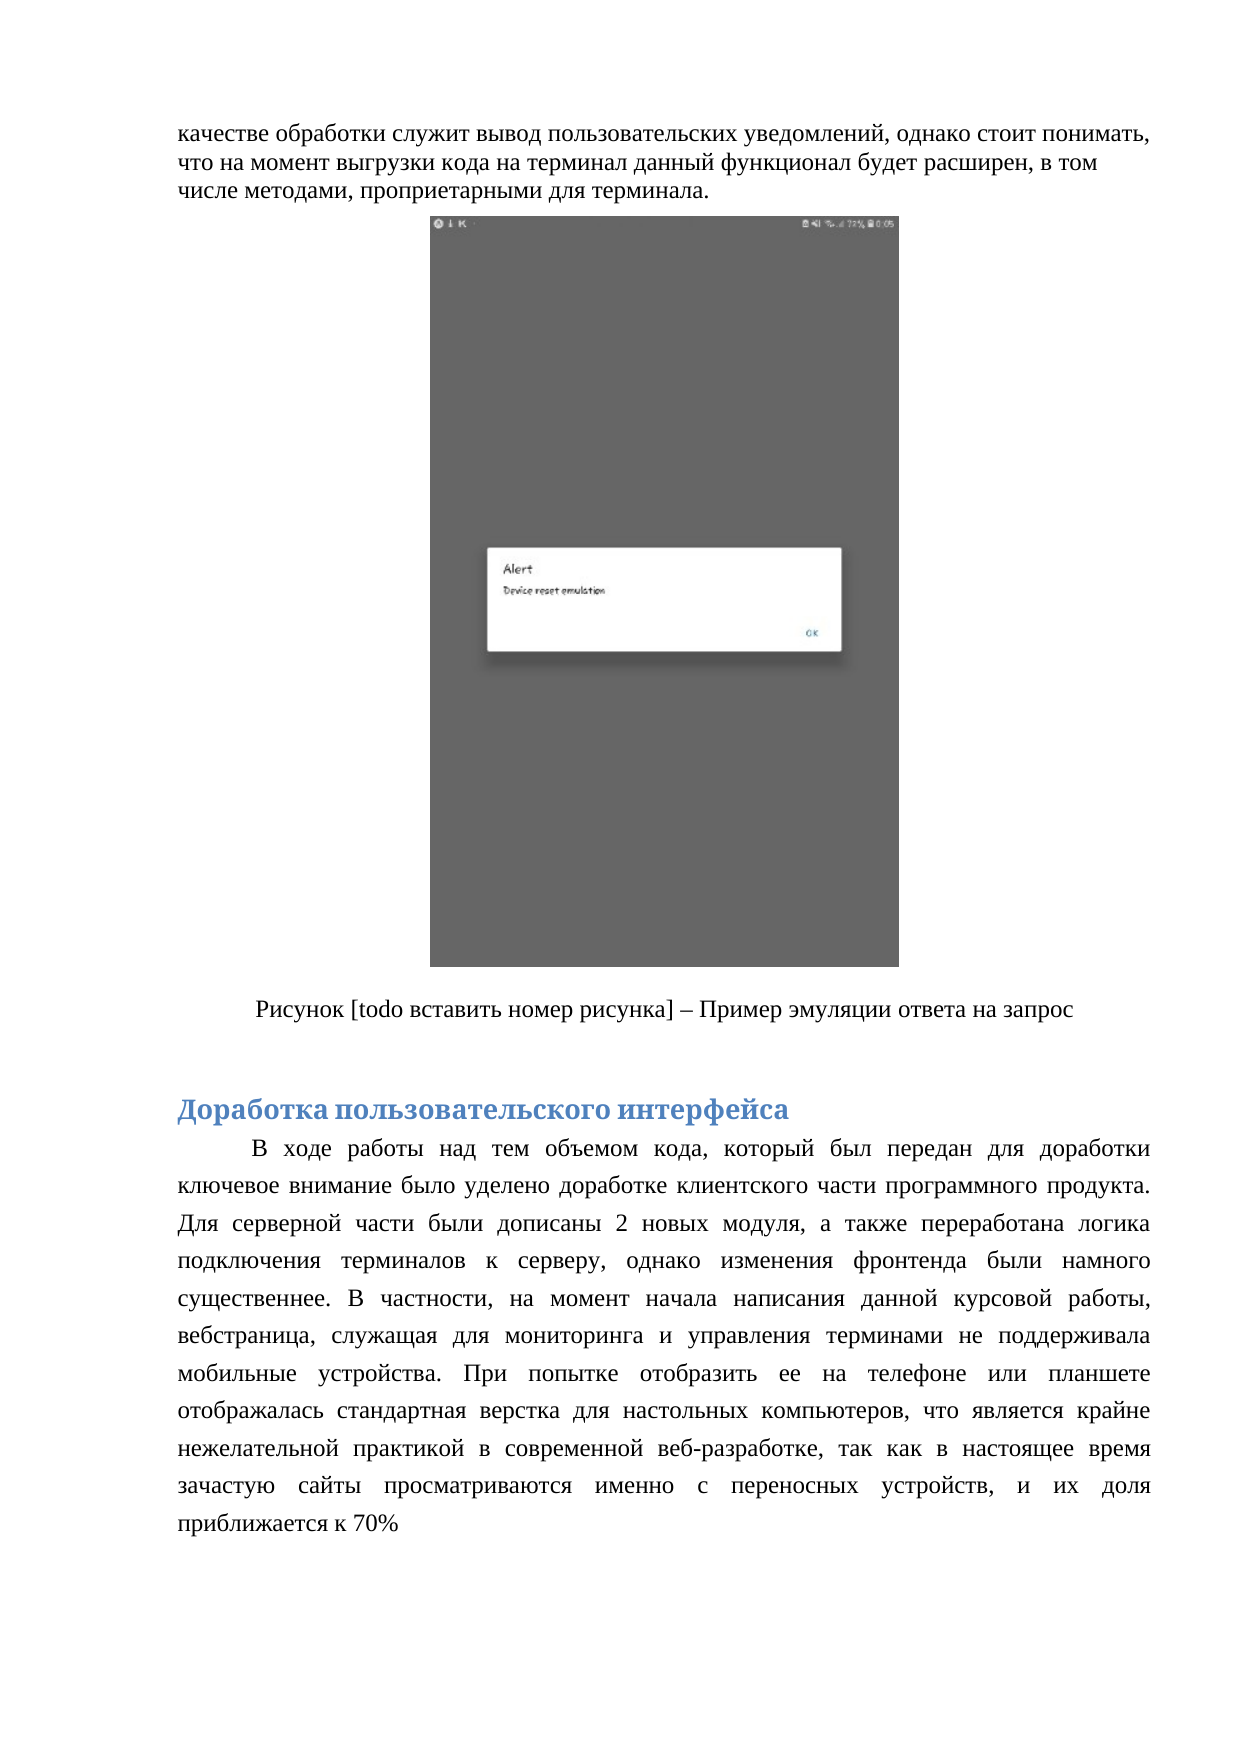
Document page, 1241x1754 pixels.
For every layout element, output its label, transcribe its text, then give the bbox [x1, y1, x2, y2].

text В ходе работы над тем объемом кода, который был передан для доработки ключевое внимание было уделено доработке клиентского части программного продукта. Для серверной части были дописаны 2 новых модуля, а также переработана логика подключения терминалов к серверу, однако изменения фронтенда были намного существеннее. В частности, на момент начала написания данной курсовой работы, вебстраница, служащая для мониторинга и управления терминами не поддерживала мобильные устройства. При попытке отобразить ее на телефоне или планшете отображалась стандартная верстка для настольных компьютеров, что является крайне нежелательной практикой в современной веб-разработке, так как в настоящее время зачастую сайты просматриваются именно с переносных устройств, и их доля приближается к 70% [177, 1126, 1152, 1539]
picture [430, 216, 899, 967]
text Рисунок [todo вставить номер рисунка] – Пример эмуляции ответа на запрос [177, 994, 1152, 1022]
subtitle Доработка пользовательского интерфейса [177, 1095, 1152, 1126]
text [177, 118, 1152, 204]
